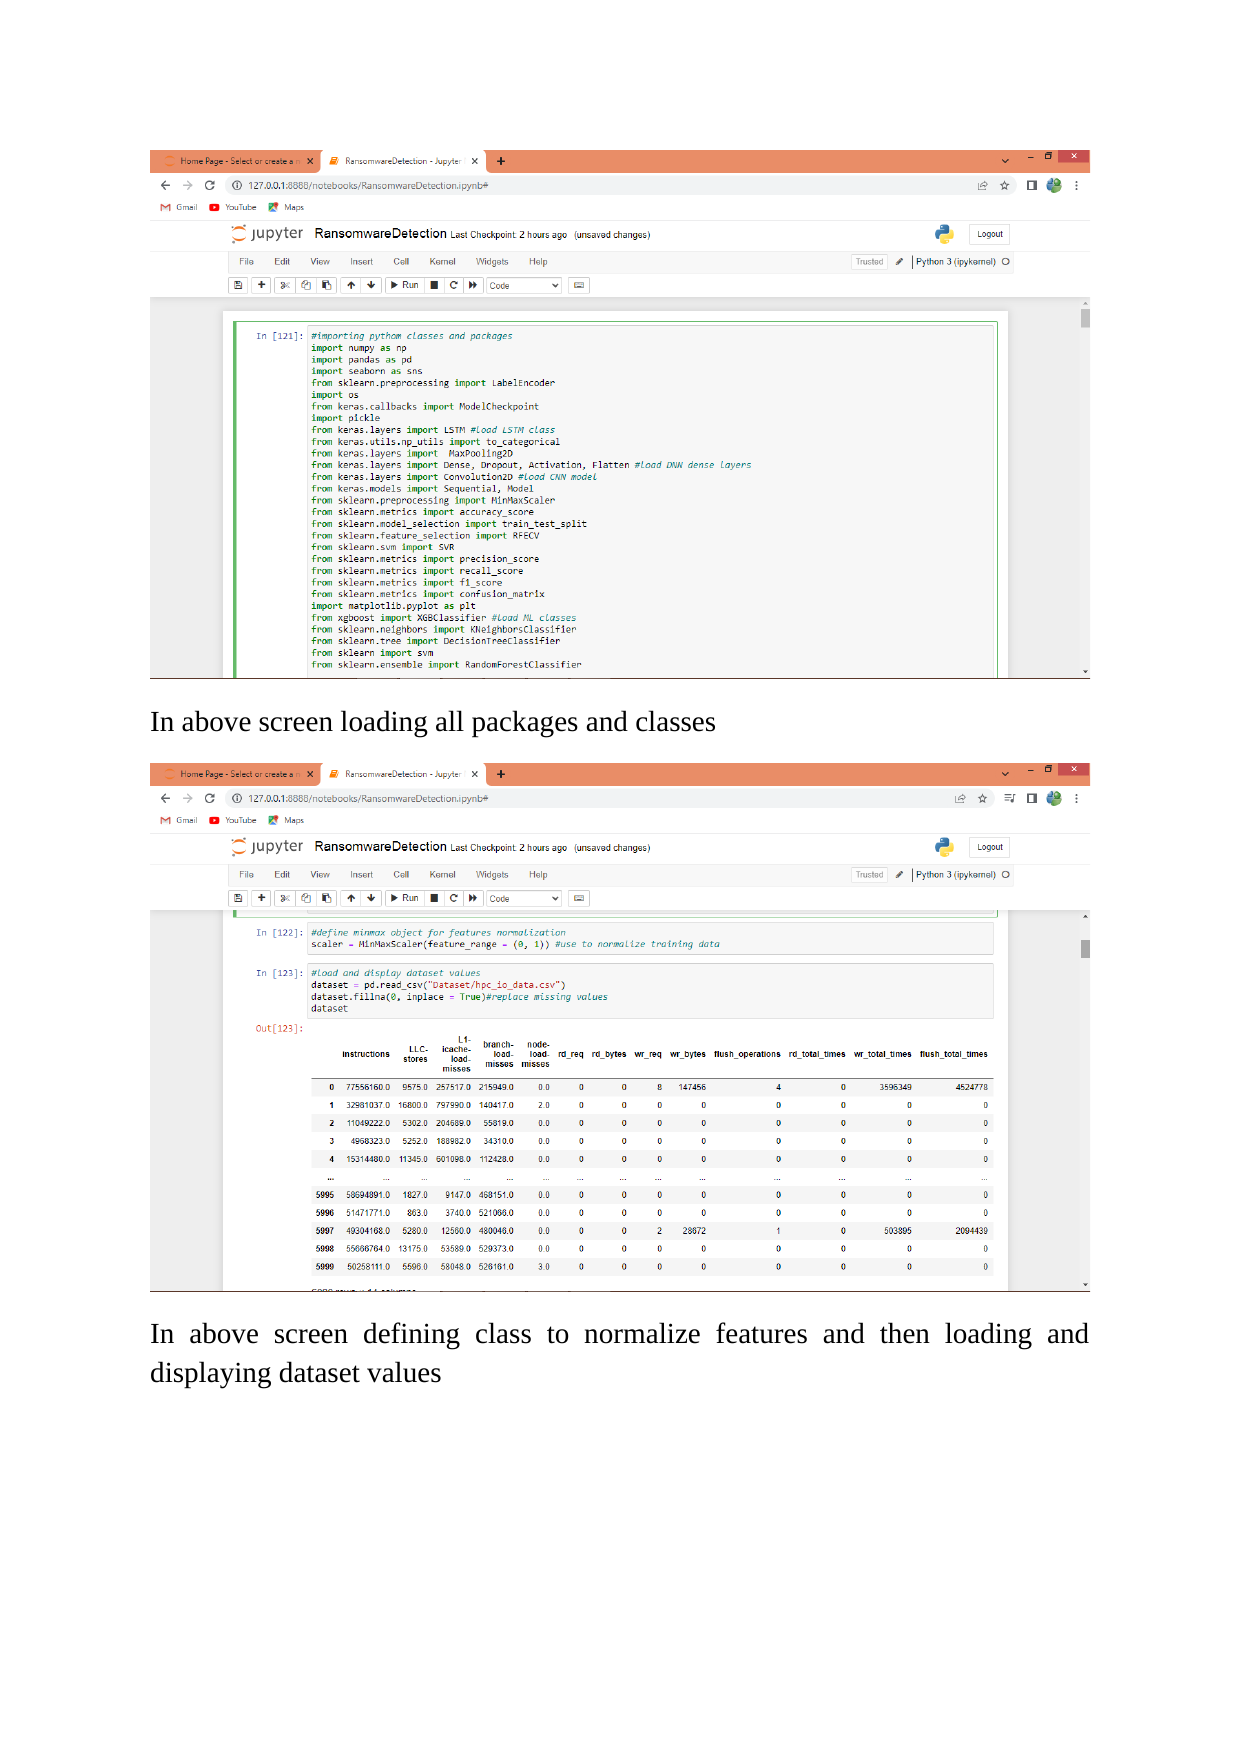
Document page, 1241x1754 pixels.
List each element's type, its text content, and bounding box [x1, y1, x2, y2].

picture [150, 763, 1091, 1292]
text In above screen defining class to normalize features and then loading and displaying dataset values [150, 1317, 1090, 1389]
text In above screen loading all packages and classes [150, 704, 1090, 737]
picture [150, 150, 1091, 679]
